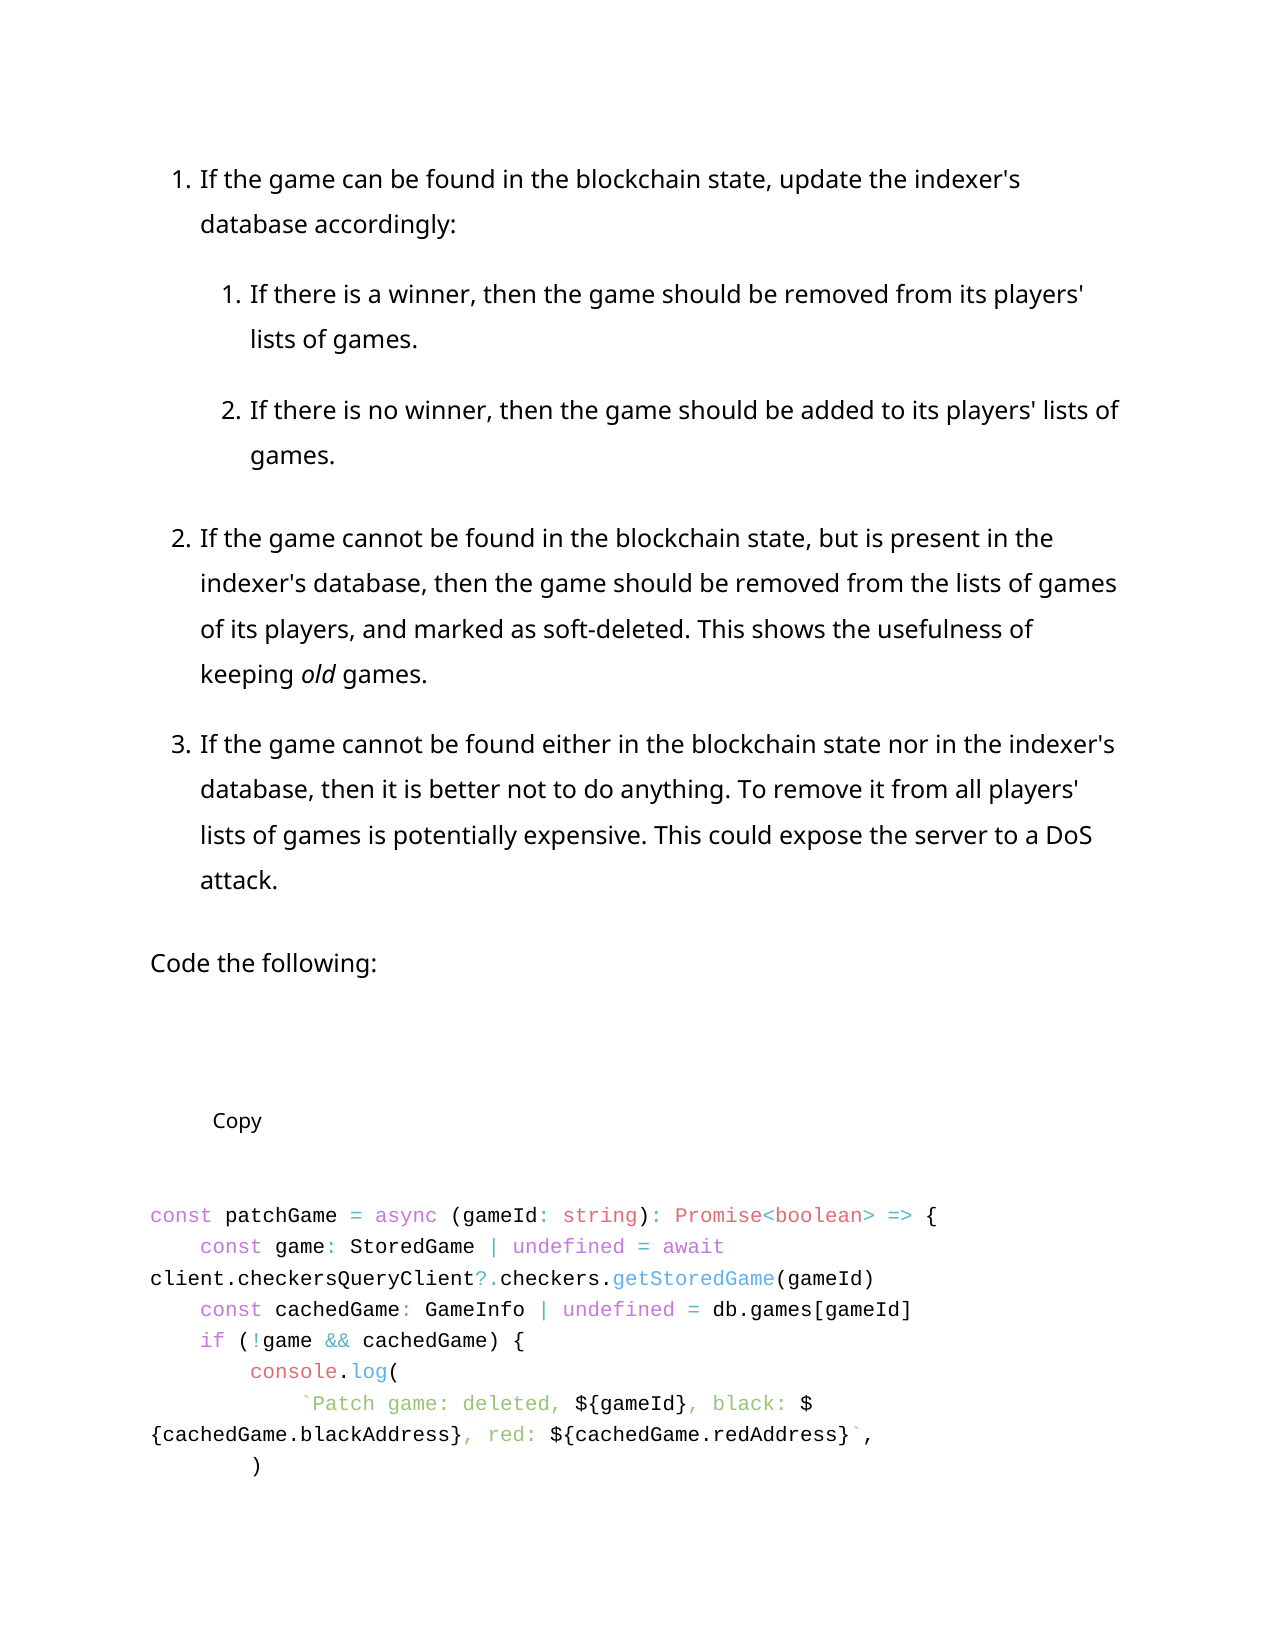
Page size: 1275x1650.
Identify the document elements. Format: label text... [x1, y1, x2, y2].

text Copy [194, 1092, 1094, 1148]
text `Patch game: deleted, ${gameId}, black: ${cachedGame.blackAddress}, red: ${cachedGame.redAddress}`, [150, 1385, 1125, 1448]
text ) [150, 1448, 1125, 1479]
list If the game cannot be found in the blockchain state, but is present in the indexer's database, then the game should be removed from the lists of games of its players, and marked as soft-deleted. This shows the usefulness of keeping old games. [171, 509, 1125, 691]
list If the game can be found in the blockchain state, update the indexer's database accordingly: [171, 150, 1125, 241]
text const cachedGame: GameInfo | undefined = db.games[gameId] [150, 1291, 1125, 1323]
list If there is a winner, then the game should be removed from its players' lists of games. [221, 266, 1125, 356]
list If there is no winner, then the game should be added to its players' lists of games. [221, 381, 1125, 472]
list If the game cannot be found either in the blockchain state nor in the indexer's database, then it is better not to do anything. To remove it from all players' lists of games is potentially expensive. This could expose the server to a DoS attack. [171, 716, 1125, 897]
text if (!game && cachedGame) { [150, 1323, 1125, 1354]
text const game: StoredGame | undefined = await client.checkersQueryClient?.checkers.getStoredGame(gameId) [150, 1229, 1125, 1291]
text Code the following: [150, 934, 1125, 980]
text const patchGame = async (gameId: string): Promise<boolean> => { [150, 1198, 1125, 1229]
text console.log( [150, 1354, 1125, 1385]
